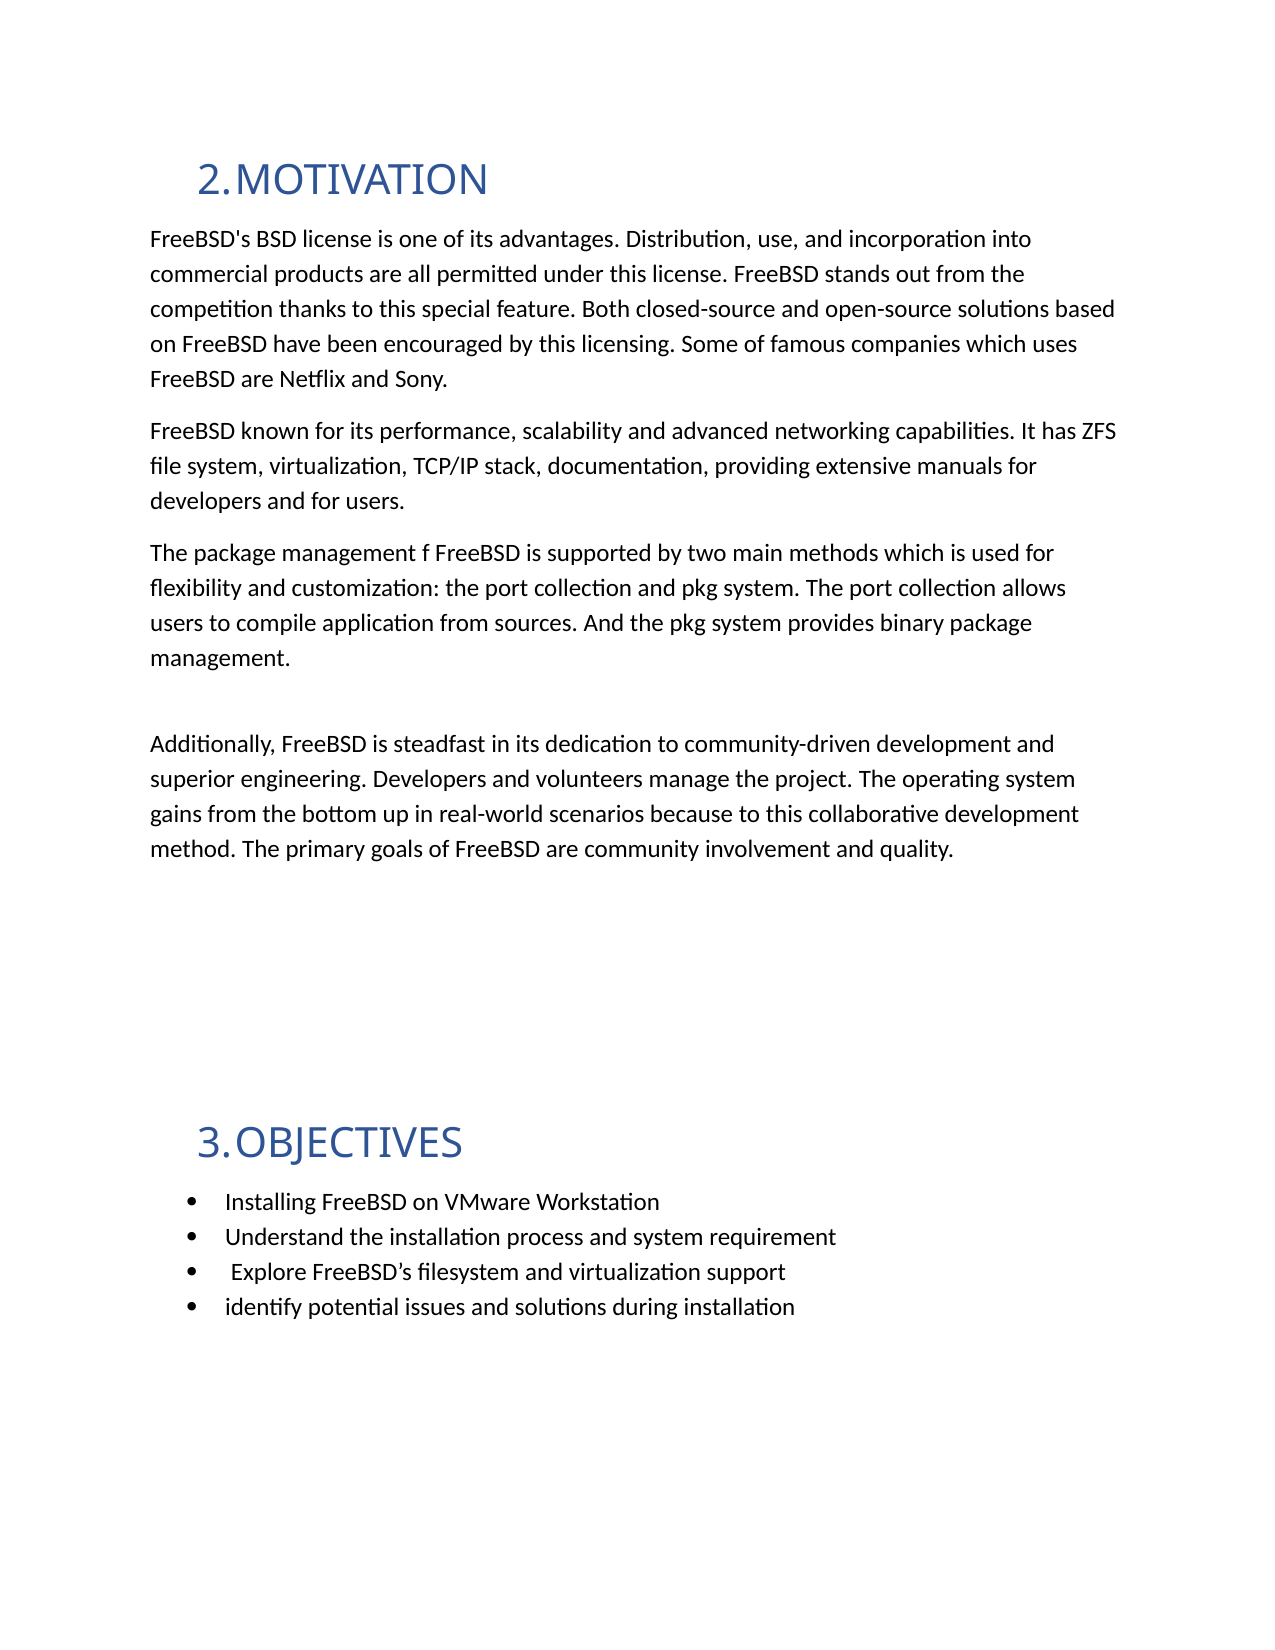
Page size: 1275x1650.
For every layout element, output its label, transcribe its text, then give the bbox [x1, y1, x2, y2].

text FreeBSD's BSD license is one of its advantages. Distribution, use, and incorporation into commercial products are all permitted under this license. FreeBSD stands out from the competition thanks to this special feature. Both closed-source and open-source solutions based on FreeBSD have been encouraged by this licensing. Some of famous companies which uses FreeBSD are Netflix and Sony. [150, 223, 1125, 394]
text Additionally, FreeBSD is steadfast in its dedication to community-driven development and superior engineering. Developers and volunteers manage the project. The operating system gains from the bottom up in real-world scenarios because to this collaborative development method. The primary goals of FreeBSD are community involvement and quality. [150, 693, 1125, 864]
list identify potential issues and solutions during installation [187, 1291, 1125, 1322]
list Understand the installation process and system requirement [187, 1221, 1125, 1252]
subtitle OBJECTIVES [197, 1113, 1125, 1169]
list Installing FreeBSD on VMware Workstation [187, 1186, 1125, 1217]
text FreeBSD known for its performance, scalability and advanced networking capabilities. It has ZFS file system, virtualization, TCP/IP stack, documentation, providing extensive manuals for developers and for users. [150, 415, 1125, 516]
subtitle MOTIVATION [197, 150, 1125, 207]
text The package management f FreeBSD is supported by two main methods which is used for flexibility and customization: the port collection and pkg system. The port collection allows users to compile application from sources. And the pkg system provides binary package management. [150, 537, 1125, 672]
list Explore FreeBSD’s filesystem and virtualization support [187, 1256, 1125, 1287]
